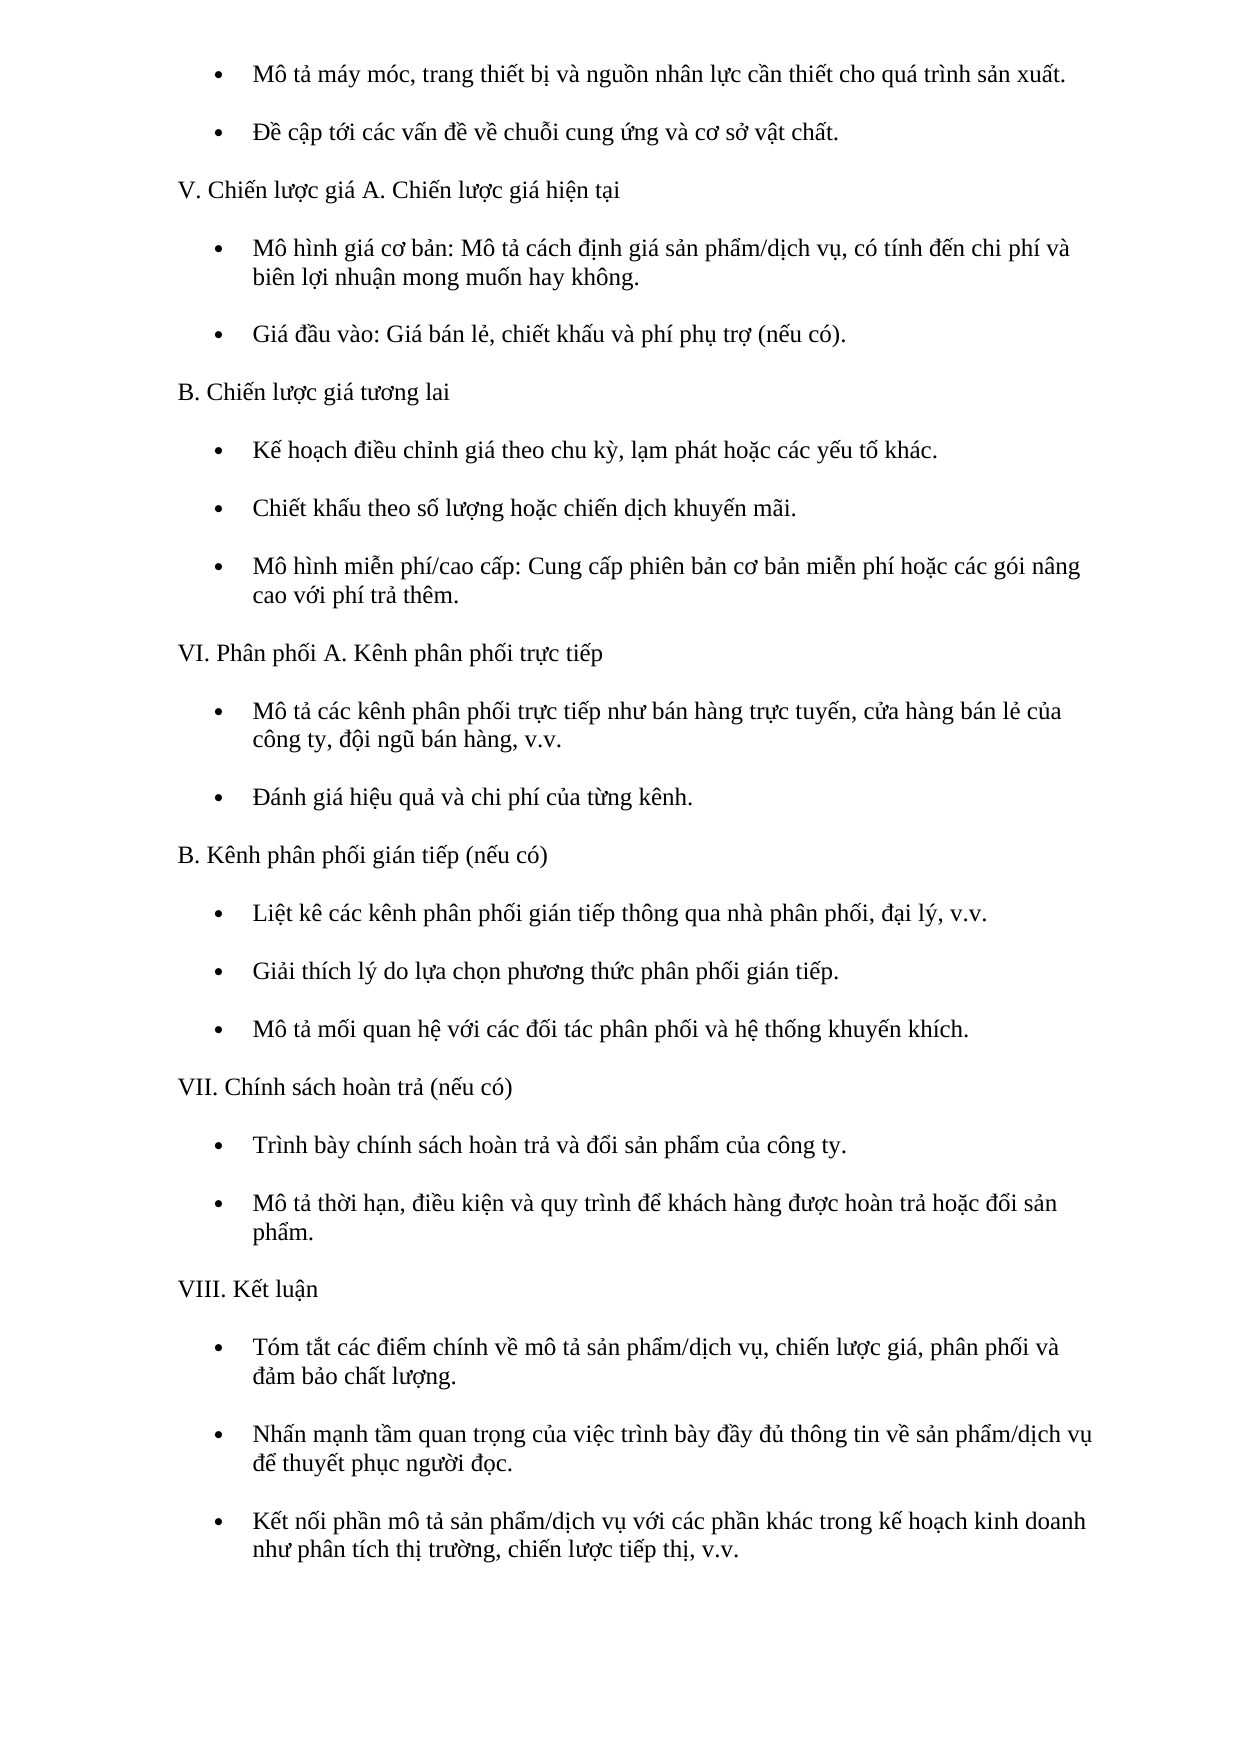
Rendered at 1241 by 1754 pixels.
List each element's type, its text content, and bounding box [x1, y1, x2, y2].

text VIII. Kết luận [177, 1274, 1092, 1303]
list Mô hình miễn phí/cao cấp: Cung cấp phiên bản cơ bản miễn phí hoặc các gói nâng cao với phí trả thêm. [215, 551, 1092, 609]
list Đề cập tới các vấn đề về chuỗi cung ứng và cơ sở vật chất. [215, 117, 1092, 146]
list Giải thích lý do lựa chọn phương thức phân phối gián tiếp. [215, 956, 1092, 985]
text VII. Chính sách hoàn trả (nếu có) [177, 1072, 1092, 1101]
list Tóm tắt các điểm chính về mô tả sản phẩm/dịch vụ, chiến lược giá, phân phối và đảm bảo chất lượng. [215, 1332, 1092, 1390]
list Nhấn mạnh tầm quan trọng của việc trình bày đầy đủ thông tin về sản phẩm/dịch vụ để thuyết phục người đọc. [215, 1419, 1092, 1477]
list Liệt kê các kênh phân phối gián tiếp thông qua nhà phân phối, đại lý, v.v. [215, 898, 1092, 927]
list Mô tả mối quan hệ với các đối tác phân phối và hệ thống khuyến khích. [215, 1014, 1092, 1043]
list Kế hoạch điều chỉnh giá theo chu kỳ, lạm phát hoặc các yếu tố khác. [215, 435, 1092, 464]
list Chiết khấu theo số lượng hoặc chiến dịch khuyến mãi. [215, 493, 1092, 522]
list Mô tả các kênh phân phối trực tiếp như bán hàng trực tuyến, cửa hàng bán lẻ của công ty, đội ngũ bán hàng, v.v. [215, 696, 1092, 753]
list Mô tả thời hạn, điều kiện và quy trình để khách hàng được hoàn trả hoặc đổi sản phẩm. [215, 1188, 1092, 1245]
list Mô tả máy móc, trang thiết bị và nguồn nhân lực cần thiết cho quá trình sản xuất. [215, 59, 1092, 88]
list Đánh giá hiệu quả và chi phí của từng kênh. [215, 782, 1092, 811]
list Trình bày chính sách hoàn trả và đổi sản phẩm của công ty. [215, 1130, 1092, 1159]
list Mô hình giá cơ bản: Mô tả cách định giá sản phẩm/dịch vụ, có tính đến chi phí và biên lợi nhuận mong muốn hay không. [215, 233, 1092, 290]
list Kết nối phần mô tả sản phẩm/dịch vụ với các phần khác trong kế hoạch kinh doanh như phân tích thị trường, chiến lược tiếp thị, v.v. [215, 1506, 1092, 1563]
text V. Chiến lược giá A. Chiến lược giá hiện tại [177, 175, 1092, 204]
text B. Chiến lược giá tương lai [177, 377, 1092, 406]
text VI. Phân phối A. Kênh phân phối trực tiếp [177, 638, 1092, 667]
list Giá đầu vào: Giá bán lẻ, chiết khấu và phí phụ trợ (nếu có). [215, 319, 1092, 348]
text B. Kênh phân phối gián tiếp (nếu có) [177, 840, 1092, 869]
